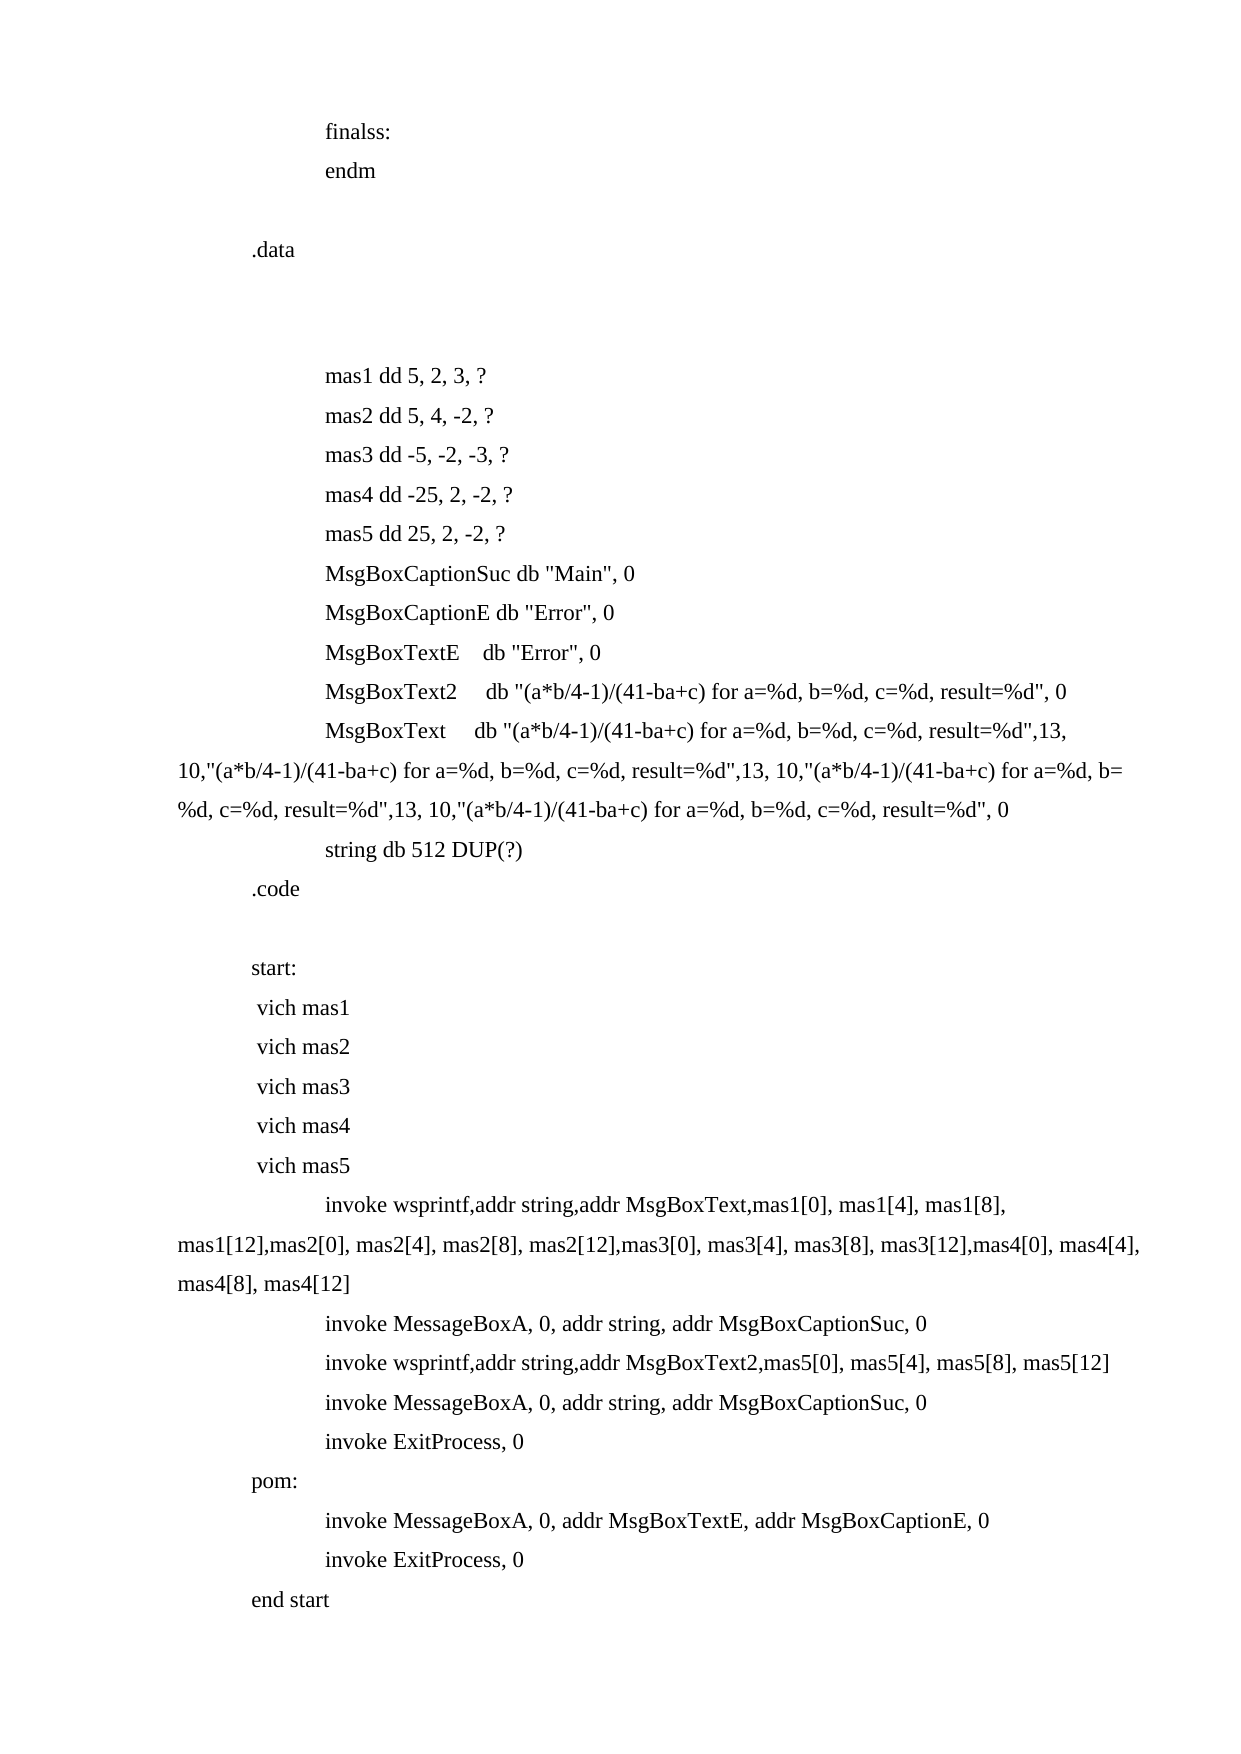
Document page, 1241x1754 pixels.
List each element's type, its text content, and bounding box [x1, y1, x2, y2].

text invoke ExitProcess, 0 [177, 1428, 1152, 1454]
text endm [177, 158, 1152, 184]
text vich mas1 [177, 994, 1152, 1020]
text pom: [177, 1468, 1152, 1494]
text vich mas5 [177, 1152, 1152, 1178]
text invoke ExitProcess, 0 [177, 1547, 1152, 1573]
text invoke MessageBoxA, 0, addr string, addr MsgBoxCaptionSuc, 0 [177, 1310, 1152, 1336]
text MsgBoxCaptionSuc db "Main", 0 [177, 559, 1152, 586]
text invoke MessageBoxA, 0, addr MsgBoxTextE, addr MsgBoxCaptionE, 0 [177, 1507, 1152, 1533]
text mas5 dd 25, 2, -2, ? [177, 520, 1152, 546]
text invoke wsprintf,addr string,addr MsgBoxText2,mas5[0], mas5[4], mas5[8], mas5[12] [177, 1349, 1152, 1376]
text vich mas3 [177, 1073, 1152, 1099]
text MsgBoxText db "(a*b/4-1)/(41-ba+c) for a=%d, b=%d, c=%d, result=%d",13, 10,"(a*b/4-1)/(41-ba+c) for a=%d, b=%d, c=%d, result=%d",13, 10,"(a*b/4-1)/(41-ba+c) for a=%d, b=%d, c=%d, result=%d",13, 10,"(a*b/4-1)/(41-ba+c) for a=%d, b=%d, c=%d, result=%d", 0 [177, 717, 1152, 823]
text mas1 dd 5, 2, 3, ? [177, 362, 1152, 388]
text .code [177, 875, 1152, 902]
text mas4 dd -25, 2, -2, ? [177, 481, 1152, 507]
text mas2 dd 5, 4, -2, ? [177, 402, 1152, 428]
text string db 512 DUP(?) [177, 836, 1152, 862]
text vich mas4 [177, 1112, 1152, 1139]
text vich mas2 [177, 1033, 1152, 1060]
text MsgBoxCaptionE db "Error", 0 [177, 599, 1152, 625]
text finalss: [177, 118, 1152, 144]
text mas3 dd -5, -2, -3, ? [177, 441, 1152, 467]
text .data [177, 237, 1152, 263]
text invoke MessageBoxA, 0, addr string, addr MsgBoxCaptionSuc, 0 [177, 1389, 1152, 1415]
text start: [177, 954, 1152, 981]
text MsgBoxTextE db "Error", 0 [177, 638, 1152, 665]
text MsgBoxText2 db "(a*b/4-1)/(41-ba+c) for a=%d, b=%d, c=%d, result=%d", 0 [177, 678, 1152, 704]
text invoke wsprintf,addr string,addr MsgBoxText,mas1[0], mas1[4], mas1[8], mas1[12],mas2[0], mas2[4], mas2[8], mas2[12],mas3[0], mas3[4], mas3[8], mas3[12],mas4[0], mas4[4], mas4[8], mas4[12] [177, 1191, 1152, 1297]
text end start [177, 1586, 1152, 1612]
